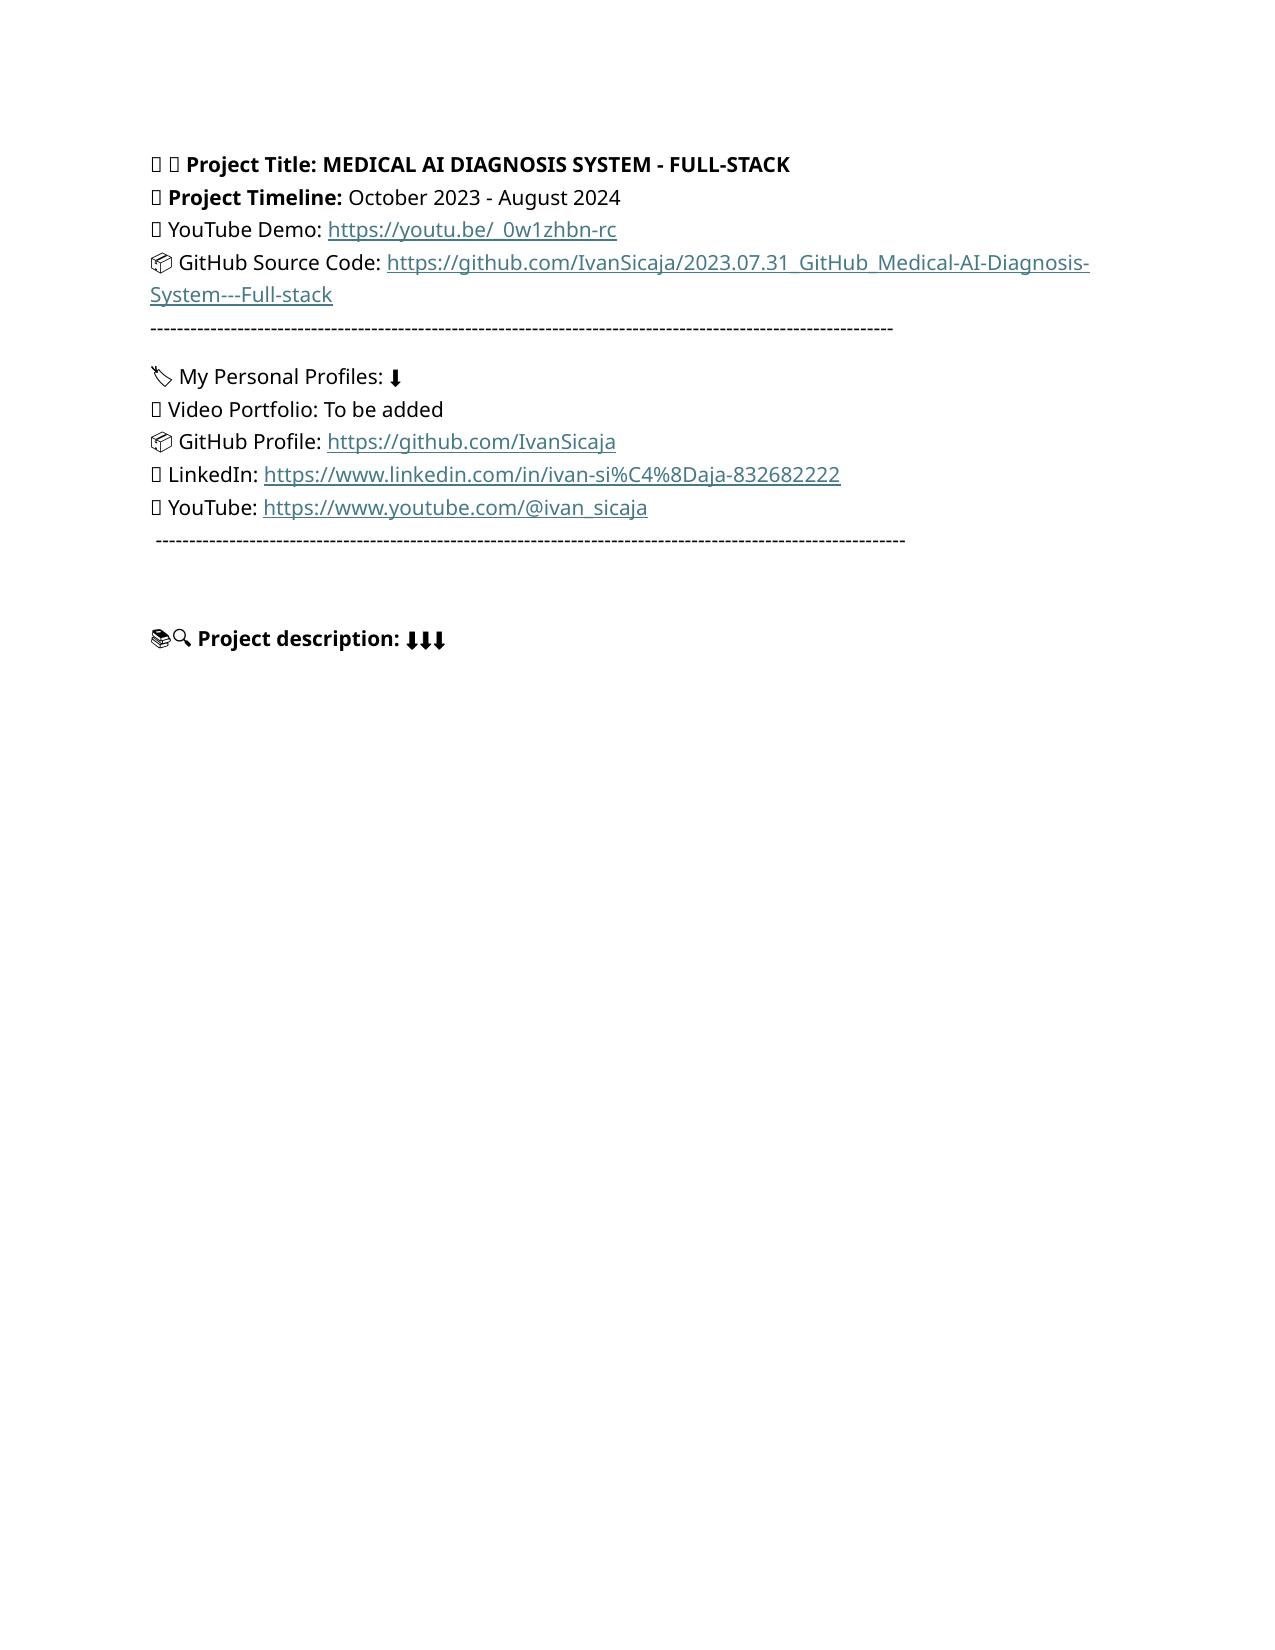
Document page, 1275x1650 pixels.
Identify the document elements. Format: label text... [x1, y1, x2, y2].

subtitle 📚🔍 Project description: ⬇︎⬇︎⬇︎ [150, 624, 1125, 652]
text 🏷️ My Personal Profiles: ⬇︎ 🎥 Video Portfolio: To be added 📦 GitHub Profile: https://github.com/IvanSicaja 🔗 LinkedIn: https://www.linkedin.com/in/ivan-si%C4%8Daja-832682222 🎥 YouTube: https://www.youtube.com/@ivan_sicaja ---------------------------------------------------------------------------------------------------------------- [150, 362, 1125, 554]
text 🧾 🎯 Project Title: MEDICAL AI DIAGNOSIS SYSTEM - FULL-STACK 📅 Project Timeline: October 2023 - August 2024 🎥 YouTube Demo: https://youtu.be/_0w1zhbn-rc 📦 GitHub Source Code: https://github.com/IvanSicaja/2023.07.31_GitHub_Medical-AI-Diagnosis-System---Full-stack --------------------------------------------------------------------------------------------------------------- [150, 150, 1125, 341]
